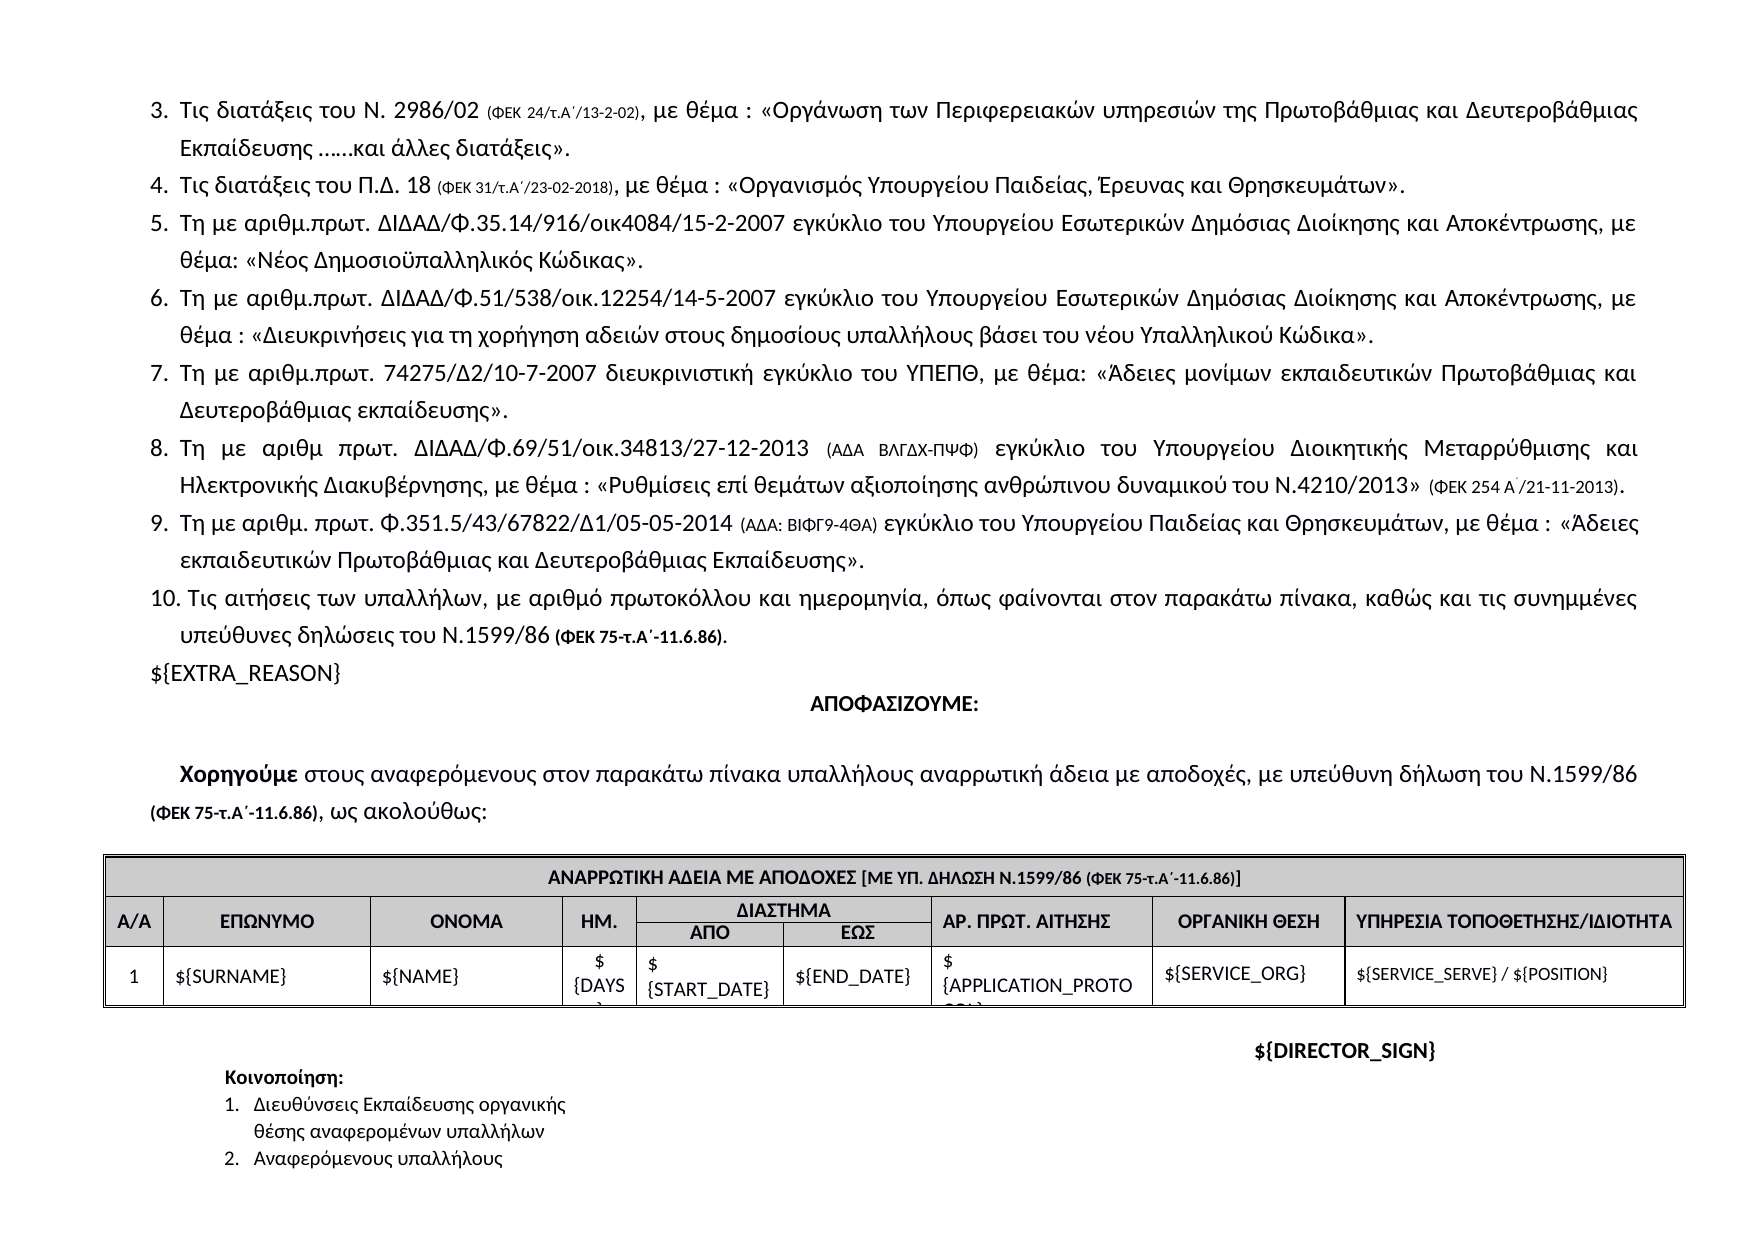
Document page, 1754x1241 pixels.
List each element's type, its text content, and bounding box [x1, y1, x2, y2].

list Τη με αριθμ.πρωτ. ΔΙΔΑΔ/Φ.35.14/916/οικ4084/15-2-2007 εγκύκλιο του Υπουργείου Εσωτερικών Δημόσιας Διοίκησης και Αποκέντρωσης, με θέμα: «Νέος Δημοσιοϋπαλληλικός Κώδικας». [150, 201, 1639, 276]
table_cell ΕΠΩΝΥΜΟ [164, 897, 370, 946]
table_cell ${START_DATE} [637, 947, 783, 1005]
table_cell ${DAYS} [563, 947, 636, 1005]
list Τη με αριθμ.πρωτ. ΔΙΔΑΔ/Φ.51/538/οικ.12254/14-5-2007 εγκύκλιο του Υπουργείου Εσωτερικών Δημόσιας Διοίκησης και Αποκέντρωσης, με θέμα : «Διευκρινήσεις για τη χορήγηση αδειών στους δημοσίους υπαλλήλους βάσει του νέου Υπαλληλικού Κώδικα». [150, 276, 1639, 351]
list Τη με αριθμ.πρωτ. 74275/Δ2/10-7-2007 διευκρινιστική εγκύκλιο του ΥΠΕΠΘ, με θέμα: «Άδειες μονίμων εκπαιδευτικών Πρωτοβάθμιας και Δευτεροβάθμιας εκπαίδευσης». [150, 351, 1639, 426]
list Τη με αριθμ πρωτ. ΔΙΔΑΔ/Φ.69/51/οικ.34813/27-12-2013 (ΑΔΑ ΒΛΓΔΧ-ΠΨΦ) εγκύκλιο του Υπουργείου Διοικητικής Μεταρρύθμισης και Ηλεκτρονικής Διακυβέρνησης, με θέμα : «Ρυθμίσεις επί θεμάτων αξιοποίησης ανθρώπινου δυναμικού του Ν.4210/2013» (ΦΕΚ 254 Α΄/21-11-2013). [150, 426, 1639, 501]
table_cell ΗΜ. [563, 897, 636, 946]
table_cell [106, 947, 163, 1005]
table_cell ${SERVICE_ORG} [1153, 947, 1344, 1005]
table_cell ΔΙΑΣΤΗΜΑ [637, 897, 931, 922]
list Διευθύνσεις Εκπαίδευσης οργανικής [224, 1089, 1639, 1117]
table_cell ${APPLICATION_PROTOCOL} [932, 947, 1152, 1005]
text ${DIRECTOR_SIGN} [1184, 1036, 1506, 1064]
table_cell ΟΡΓΑΝΙΚΗ ΘΕΣΗ [1153, 897, 1344, 946]
text Κοινοποίηση: [225, 1064, 1639, 1089]
list Τις αιτήσεις των υπαλλήλων, με αριθμό πρωτοκόλλου και ημερομηνία, όπως φαίνονται στον παρακάτω πίνακα, καθώς και τις συνημμένες υπεύθυνες δηλώσεις του Ν.1599/86 (ΦΕΚ 75-τ.Α΄-11.6.86). [150, 576, 1639, 651]
list Τις διατάξεις του Π.Δ. 18 (ΦΕΚ 31/τ.Α΄/23-02-2018), με θέμα : «Οργανισμός Υπουργείου Παιδείας, Έρευνας και Θρησκευμάτων». [150, 164, 1639, 201]
list Αναφερόμενους υπαλλήλους [224, 1144, 1639, 1171]
table_cell ΑΡ. ΠΡΩΤ. AITHΣΗΣ [932, 897, 1152, 946]
table_header ΑΝΑΡΡΩΤΙΚΗ ΑΔΕΙΑ ΜΕ ΑΠΟΔΟΧΕΣ [ΜΕ ΥΠ. ΔΗΛΩΣΗ Ν.1599/86 (ΦΕΚ 75-τ.Α΄-11.6.86)] [106, 858, 1683, 896]
table_cell ${NAME} [371, 947, 562, 1005]
text θέσης αναφερομένων υπαλλήλων [253, 1117, 1639, 1144]
list Τη με αριθμ. πρωτ. Φ.351.5/43/67822/Δ1/05-05-2014 (ΑΔΑ: ΒΙΦΓ9-4ΘΑ) εγκύκλιο του Υπουργείου Παιδείας και Θρησκευμάτων, με θέμα : «Άδειες εκπαιδευτικών Πρωτοβάθμιας και Δευτεροβάθμιας Εκπαίδευσης». [150, 501, 1639, 576]
table_cell YΠΗΡEΣΙΑ ΤΟΠΟΘΕΤΗΣΗΣ/ΙΔΙΟΤΗΤΑ [1346, 897, 1683, 946]
text ${EXTRA_REASON} [150, 651, 1639, 689]
text ΑΠΟΦΑΣΙΖΟΥΜΕ: [150, 689, 1639, 717]
table_cell ${END_DATE} [784, 947, 931, 1005]
table_cell ${SERVICE_SERVE} / ${POSITION} [1346, 947, 1683, 1005]
text Χορηγούμε στους αναφερόμενους στον παρακάτω πίνακα υπαλλήλους αναρρωτική άδεια με αποδοχές, με υπεύθυνη δήλωση του Ν.1599/86 (ΦΕΚ 75-τ.Α΄-11.6.86), ως ακολούθως: [150, 752, 1639, 827]
table_cell ${SURNAME} [164, 947, 370, 1005]
table_cell Α/Α [106, 897, 163, 946]
list Τις διατάξεις του Ν. 2986/02 (ΦΕΚ 24/τ.Α΄/13-2-02), με θέμα : «Οργάνωση των Περιφερειακών υπηρεσιών της Πρωτοβάθμιας και Δευτεροβάθμιας Εκπαίδευσης ……και άλλες διατάξεις». [150, 89, 1639, 164]
table_cell ΟΝΟΜΑ [371, 897, 562, 946]
table_cell ΕΩΣ [784, 923, 931, 946]
table_cell ΑΠΟ [637, 923, 783, 946]
